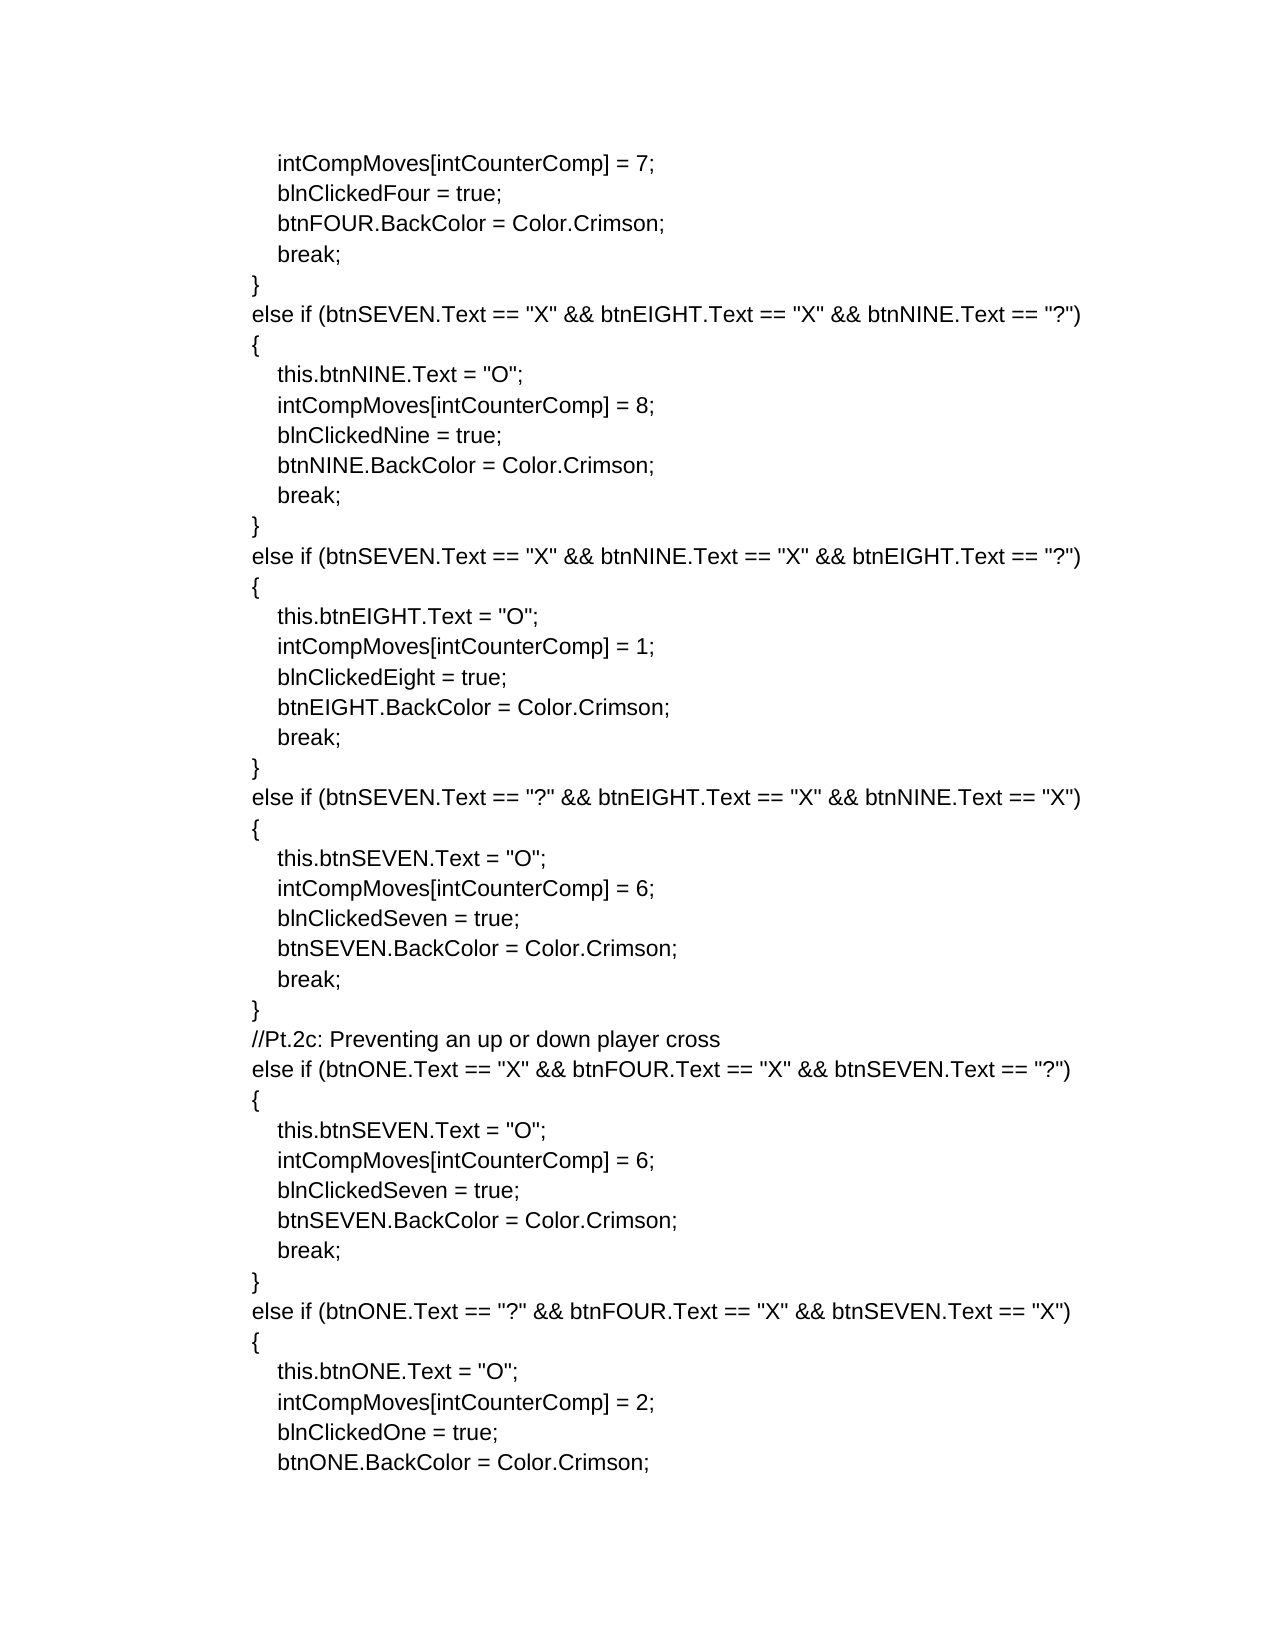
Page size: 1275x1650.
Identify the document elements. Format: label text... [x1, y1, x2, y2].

text } [150, 512, 1125, 539]
text btnONE.BackColor = Color.Crimson; [150, 1449, 1125, 1475]
text this.btnNINE.Text = "O"; [150, 361, 1125, 388]
text intCompMoves[intCounterComp] = 7; [150, 150, 1125, 176]
text { [150, 1086, 1125, 1113]
text } [150, 271, 1125, 297]
text break; [150, 966, 1125, 992]
text intCompMoves[intCounterComp] = 6; [150, 1147, 1125, 1173]
text else if (btnSEVEN.Text == "X" && btnEIGHT.Text == "X" && btnNINE.Text == "?") [150, 301, 1125, 327]
text this.btnEIGHT.Text = "O"; [150, 603, 1125, 629]
text this.btnONE.Text = "O"; [150, 1358, 1125, 1385]
text intCompMoves[intCounterComp] = 2; [150, 1388, 1125, 1415]
text else if (btnONE.Text == "X" && btnFOUR.Text == "X" && btnSEVEN.Text == "?") [150, 1056, 1125, 1083]
text intCompMoves[intCounterComp] = 8; [150, 392, 1125, 418]
text blnClickedEight = true; [150, 663, 1125, 690]
text this.btnSEVEN.Text = "O"; [150, 845, 1125, 871]
text { [150, 814, 1125, 841]
text break; [150, 724, 1125, 750]
text else if (btnONE.Text == "?" && btnFOUR.Text == "X" && btnSEVEN.Text == "X") [150, 1298, 1125, 1324]
text btnNINE.BackColor = Color.Crimson; [150, 452, 1125, 478]
text else if (btnSEVEN.Text == "?" && btnEIGHT.Text == "X" && btnNINE.Text == "X") [150, 784, 1125, 811]
text blnClickedSeven = true; [150, 905, 1125, 932]
text break; [150, 482, 1125, 509]
text blnClickedSeven = true; [150, 1177, 1125, 1203]
text btnSEVEN.BackColor = Color.Crimson; [150, 935, 1125, 962]
text { [150, 573, 1125, 599]
text { [150, 331, 1125, 358]
text btnSEVEN.BackColor = Color.Crimson; [150, 1207, 1125, 1234]
text btnFOUR.BackColor = Color.Crimson; [150, 210, 1125, 237]
text this.btnSEVEN.Text = "O"; [150, 1117, 1125, 1143]
text blnClickedFour = true; [150, 180, 1125, 207]
text //Pt.2c: Preventing an up or down player cross [150, 1026, 1125, 1052]
text intCompMoves[intCounterComp] = 1; [150, 633, 1125, 660]
text blnClickedNine = true; [150, 422, 1125, 448]
text btnEIGHT.BackColor = Color.Crimson; [150, 694, 1125, 720]
text } [150, 754, 1125, 781]
text } [150, 1268, 1125, 1294]
text } [150, 996, 1125, 1022]
text { [150, 1328, 1125, 1354]
text break; [150, 1237, 1125, 1264]
text intCompMoves[intCounterComp] = 6; [150, 875, 1125, 901]
text else if (btnSEVEN.Text == "X" && btnNINE.Text == "X" && btnEIGHT.Text == "?") [150, 543, 1125, 569]
text break; [150, 241, 1125, 267]
text blnClickedOne = true; [150, 1419, 1125, 1445]
